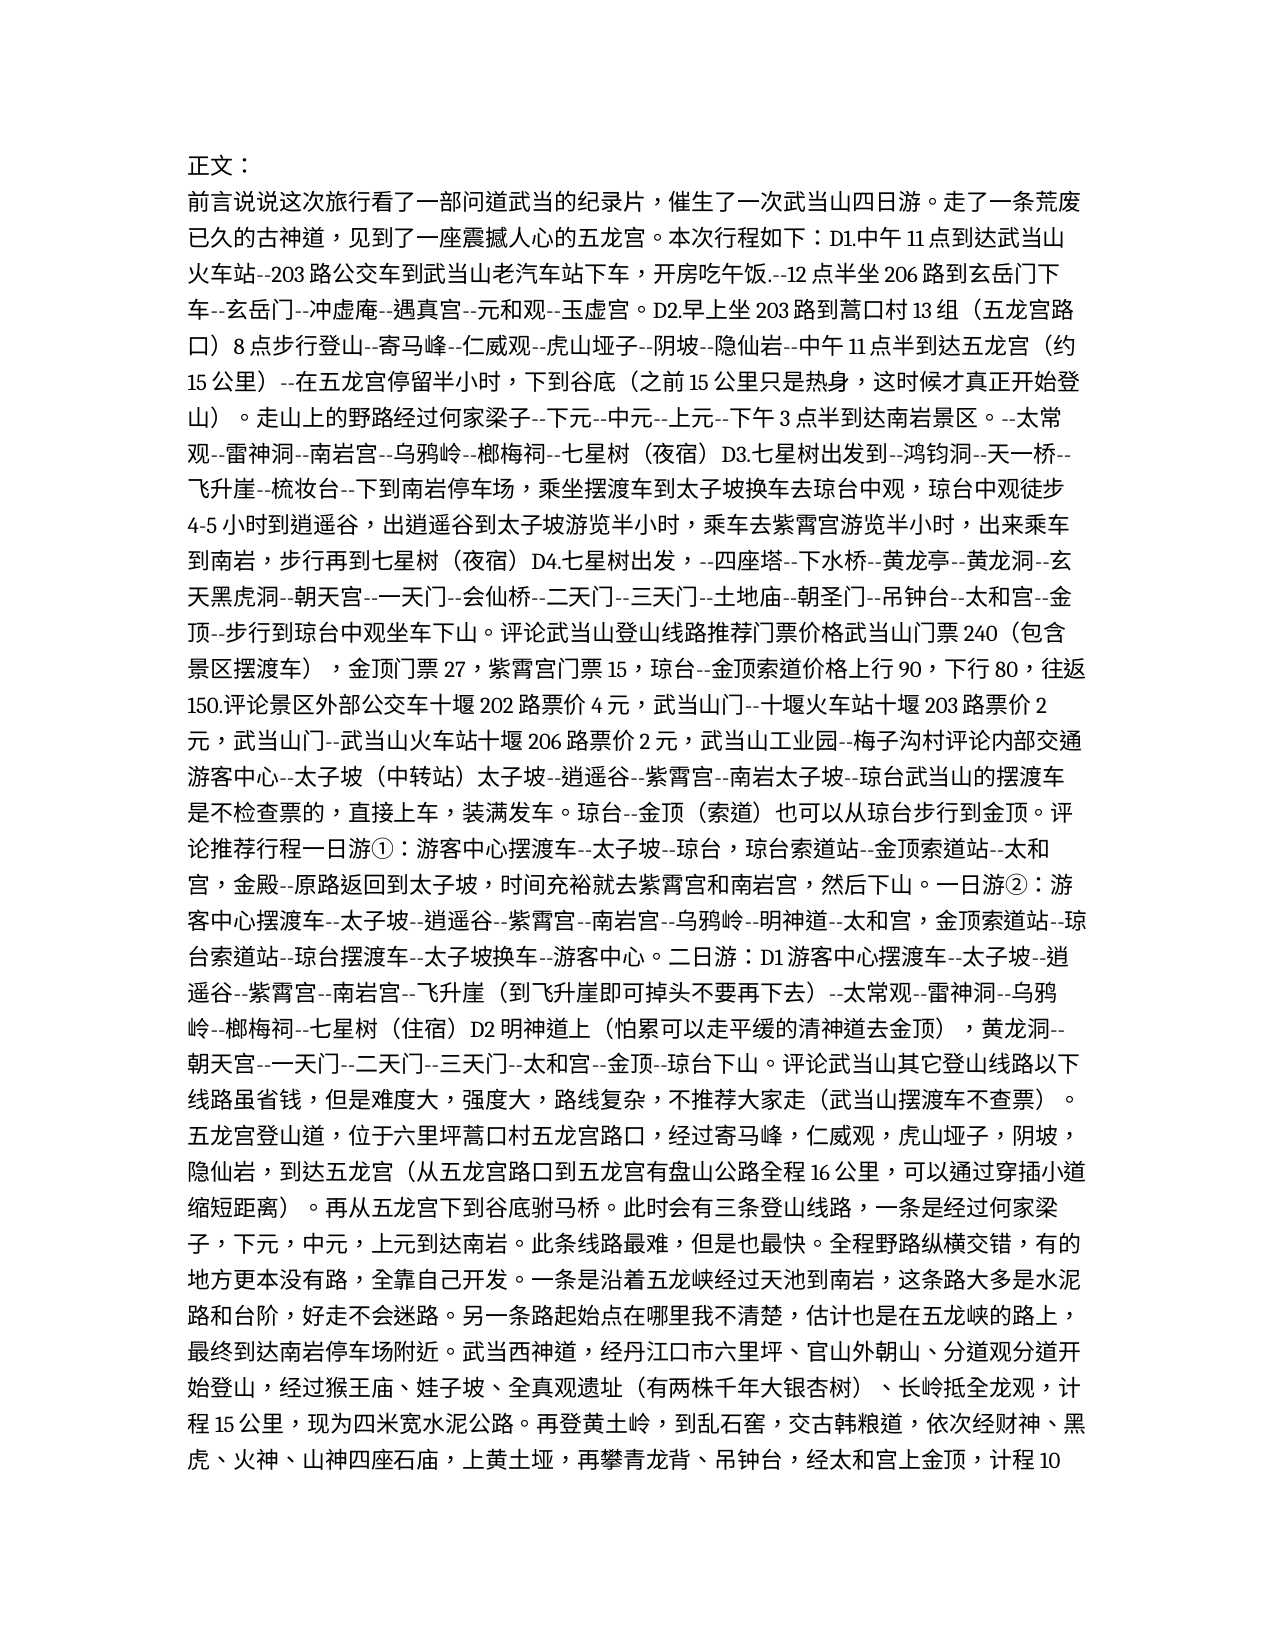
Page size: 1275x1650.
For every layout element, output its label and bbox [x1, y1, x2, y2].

text [187, 150, 1087, 1475]
